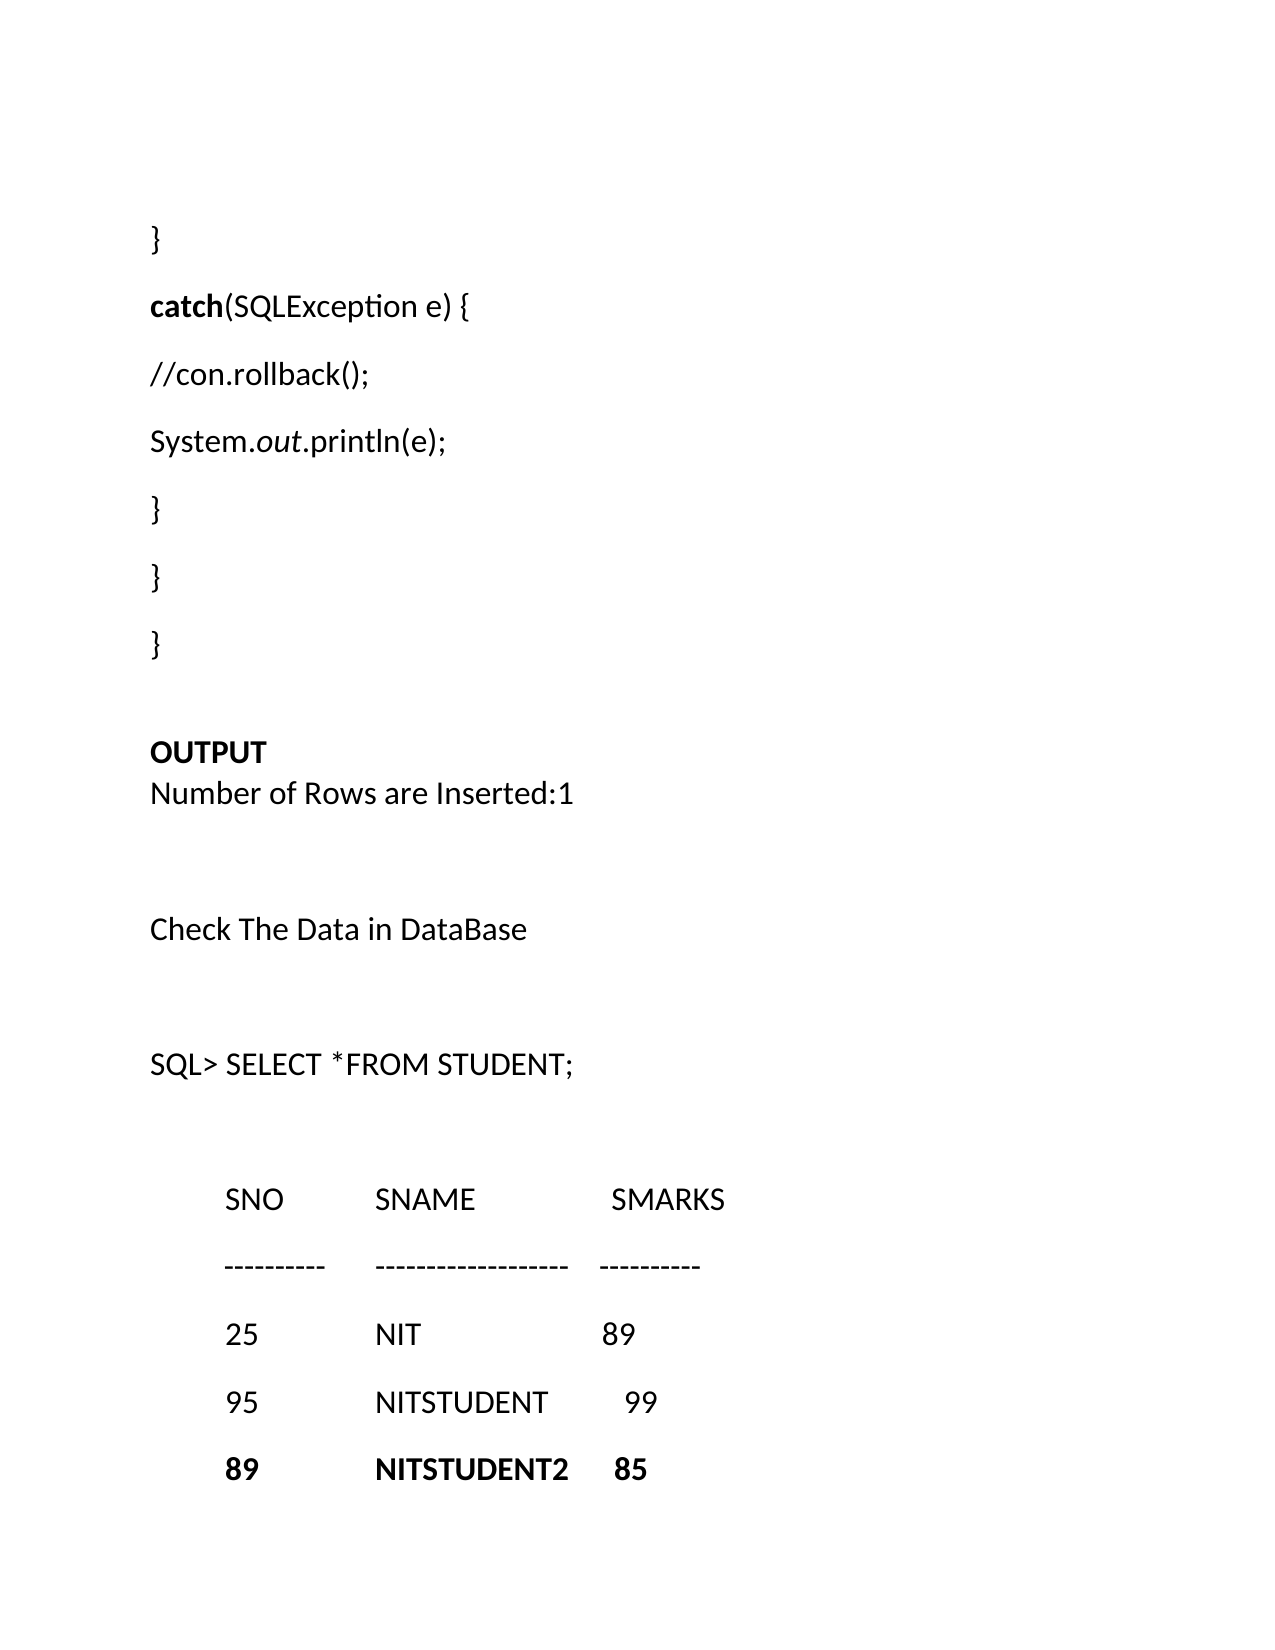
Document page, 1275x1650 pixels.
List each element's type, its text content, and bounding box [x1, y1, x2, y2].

text } [150, 218, 1125, 258]
text Number of Rows are Inserted:1 [150, 772, 1125, 813]
text SNO SNAME SMARKS [150, 1178, 1125, 1219]
text ---------- ------------------- ---------- [150, 1246, 1125, 1286]
text Check The Data in DataBase [150, 907, 1125, 948]
text } [150, 488, 1125, 529]
text SQL> SELECT *FROM STUDENT; [150, 1043, 1125, 1083]
text System.out.println(e); [150, 420, 1125, 461]
text 25 NIT 89 [150, 1313, 1125, 1354]
text catch(SQLException e) { [150, 285, 1125, 326]
text 95 NITSTUDENT 99 [150, 1381, 1125, 1421]
text OUTPUT [150, 732, 1125, 772]
text 89 NITSTUDENT2 85 [150, 1448, 1125, 1489]
text } [150, 556, 1125, 596]
text //con.rollback(); [150, 353, 1125, 393]
text } [150, 623, 1125, 664]
